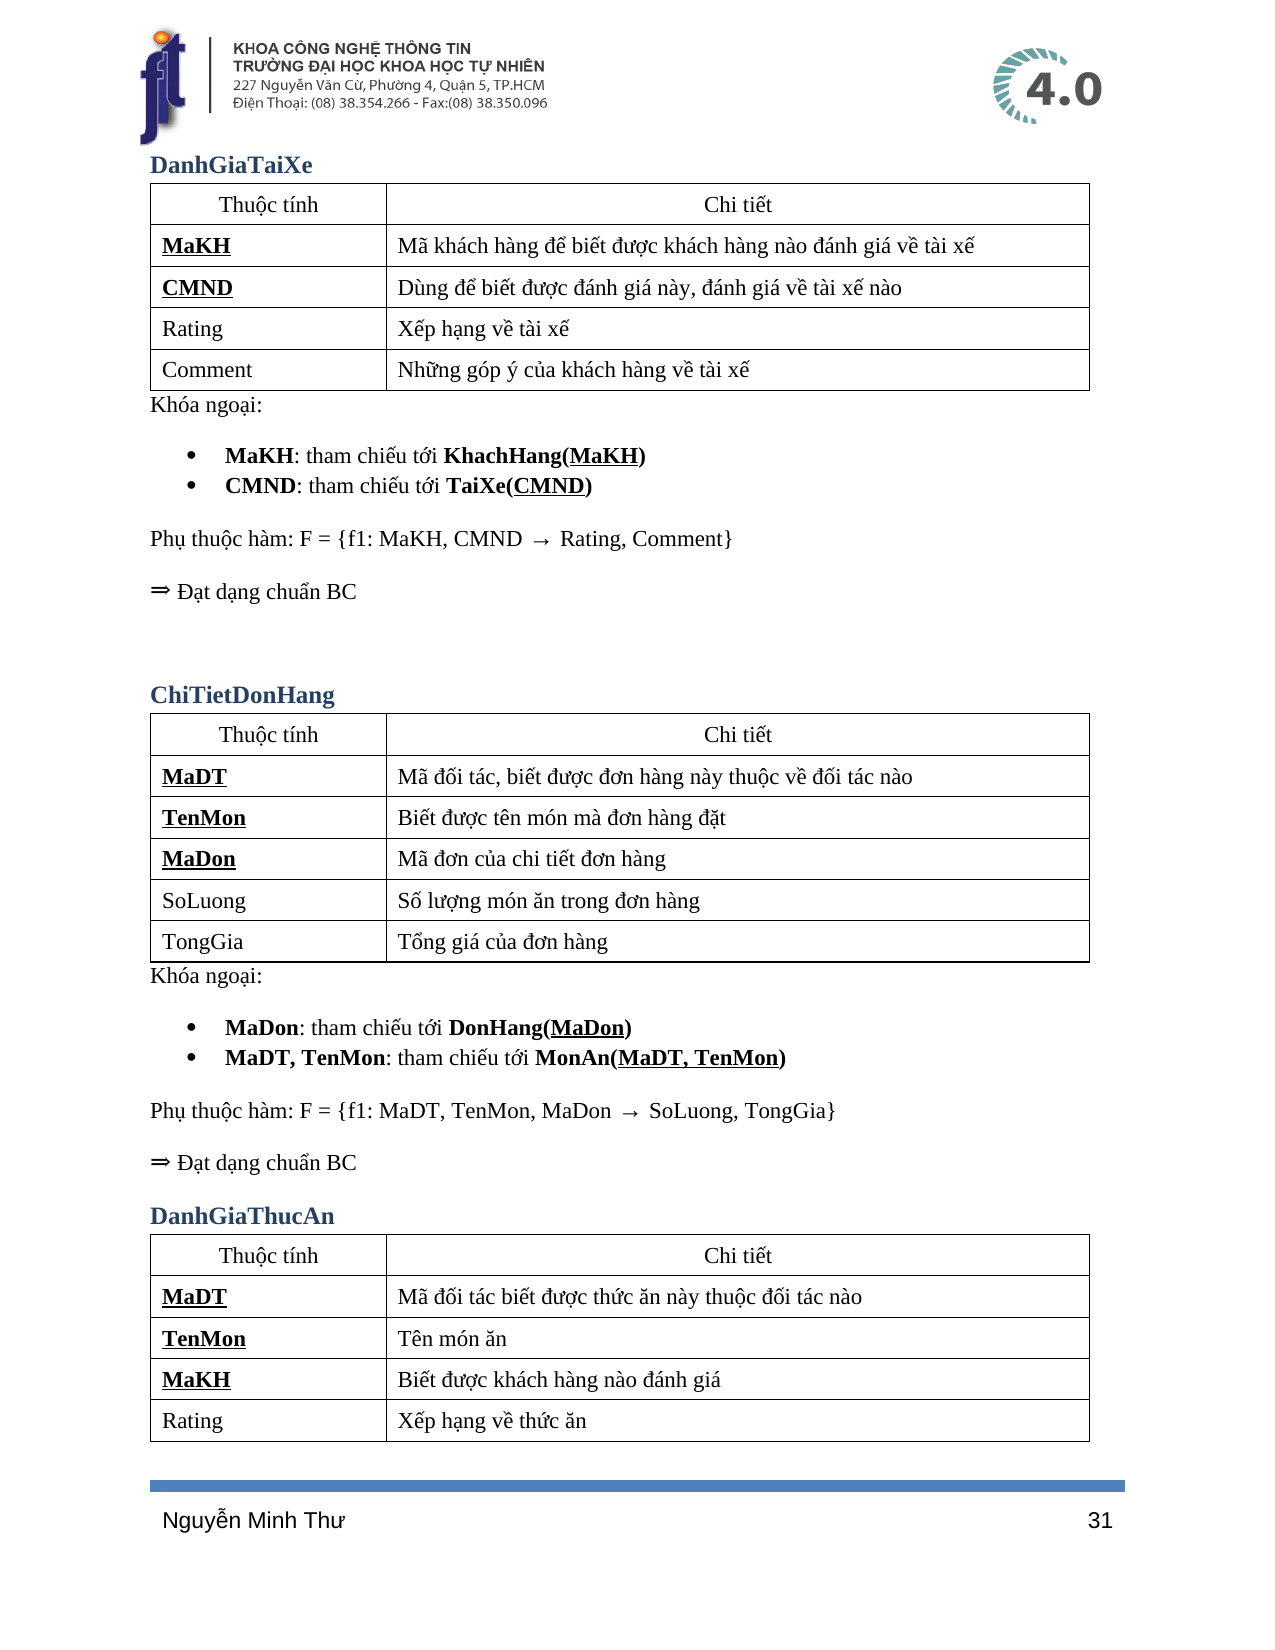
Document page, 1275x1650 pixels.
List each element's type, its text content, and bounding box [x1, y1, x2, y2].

table_header Thuộc tính [151, 1235, 386, 1275]
table_cell MaKH [151, 1359, 386, 1399]
table_cell SoLuong [151, 880, 386, 920]
table_cell MaDT [151, 756, 386, 796]
text Phụ thuộc hàm: F = {f1: MaKH, CMND → Rating, Comment} [150, 523, 1125, 552]
table_cell Mã đối tác, biết được đơn hàng này thuộc về đối tác nào [387, 756, 1089, 796]
table_header Chi tiết [387, 1235, 1089, 1275]
list CMND: tham chiếu tới TaiXe(CMND) [187, 472, 1125, 498]
list MaKH: tham chiếu tới KhachHang(MaKH) [187, 442, 1125, 468]
table_cell Comment [151, 350, 386, 390]
table_cell CMND [151, 267, 386, 307]
picture [985, 41, 1108, 127]
table_cell Những góp ý của khách hàng về tài xế [387, 350, 1089, 390]
table_cell Dùng để biết được đánh giá này, đánh giá về tài xế nào [387, 267, 1089, 307]
table_header Chi tiết [387, 714, 1089, 755]
table_cell Mã khách hàng để biết được khách hàng nào đánh giá về tài xế [387, 225, 1089, 266]
table_header Thuộc tính [151, 714, 386, 755]
table_cell Mã đối tác biết được thức ăn này thuộc đối tác nào [387, 1276, 1089, 1317]
table_cell Biết được khách hàng nào đánh giá [387, 1359, 1089, 1399]
table_cell Biết được tên món mà đơn hàng đặt [387, 797, 1089, 837]
table_cell Tên món ăn [387, 1318, 1089, 1358]
table_cell Tổng giá của đơn hàng [387, 921, 1089, 961]
text Phụ thuộc hàm: F = {f1: MaDT, TenMon, MaDon → SoLuong, TongGia} [150, 1095, 1125, 1123]
subtitle DanhGiaThucAn [150, 1201, 1125, 1230]
table_cell Số lượng món ăn trong đơn hàng [387, 880, 1089, 920]
list MaDon: tham chiếu tới DonHang(MaDon) [187, 1013, 1125, 1040]
table_cell TongGia [151, 921, 386, 961]
text Khóa ngoại: [150, 962, 1125, 989]
subtitle ChiTietDonHang [150, 680, 1125, 709]
list MaDT, TenMon: tham chiếu tới MonAn(MaDT, TenMon) [187, 1044, 1125, 1070]
text Đạt dạng chuẩn BC [150, 577, 1125, 604]
table_header Chi tiết [387, 184, 1089, 224]
table_cell Rating [151, 308, 386, 348]
table_cell MaDon [151, 839, 386, 879]
subtitle DanhGiaTaiXe [150, 150, 1125, 179]
table_cell Rating [151, 1400, 386, 1441]
table_cell Mã đơn của chi tiết đơn hàng [387, 839, 1089, 879]
table_cell MaKH [151, 225, 386, 266]
table_cell TenMon [151, 797, 386, 837]
picture [117, 21, 580, 167]
text Đạt dạng chuẩn BC [150, 1149, 1125, 1176]
table_header Thuộc tính [151, 184, 386, 224]
table_cell TenMon [151, 1318, 386, 1358]
table_cell MaDT [151, 1276, 386, 1317]
table_cell Xếp hạng về thức ăn [387, 1400, 1089, 1441]
text Khóa ngoại: [150, 391, 1125, 417]
table_cell Xếp hạng về tài xế [387, 308, 1089, 348]
